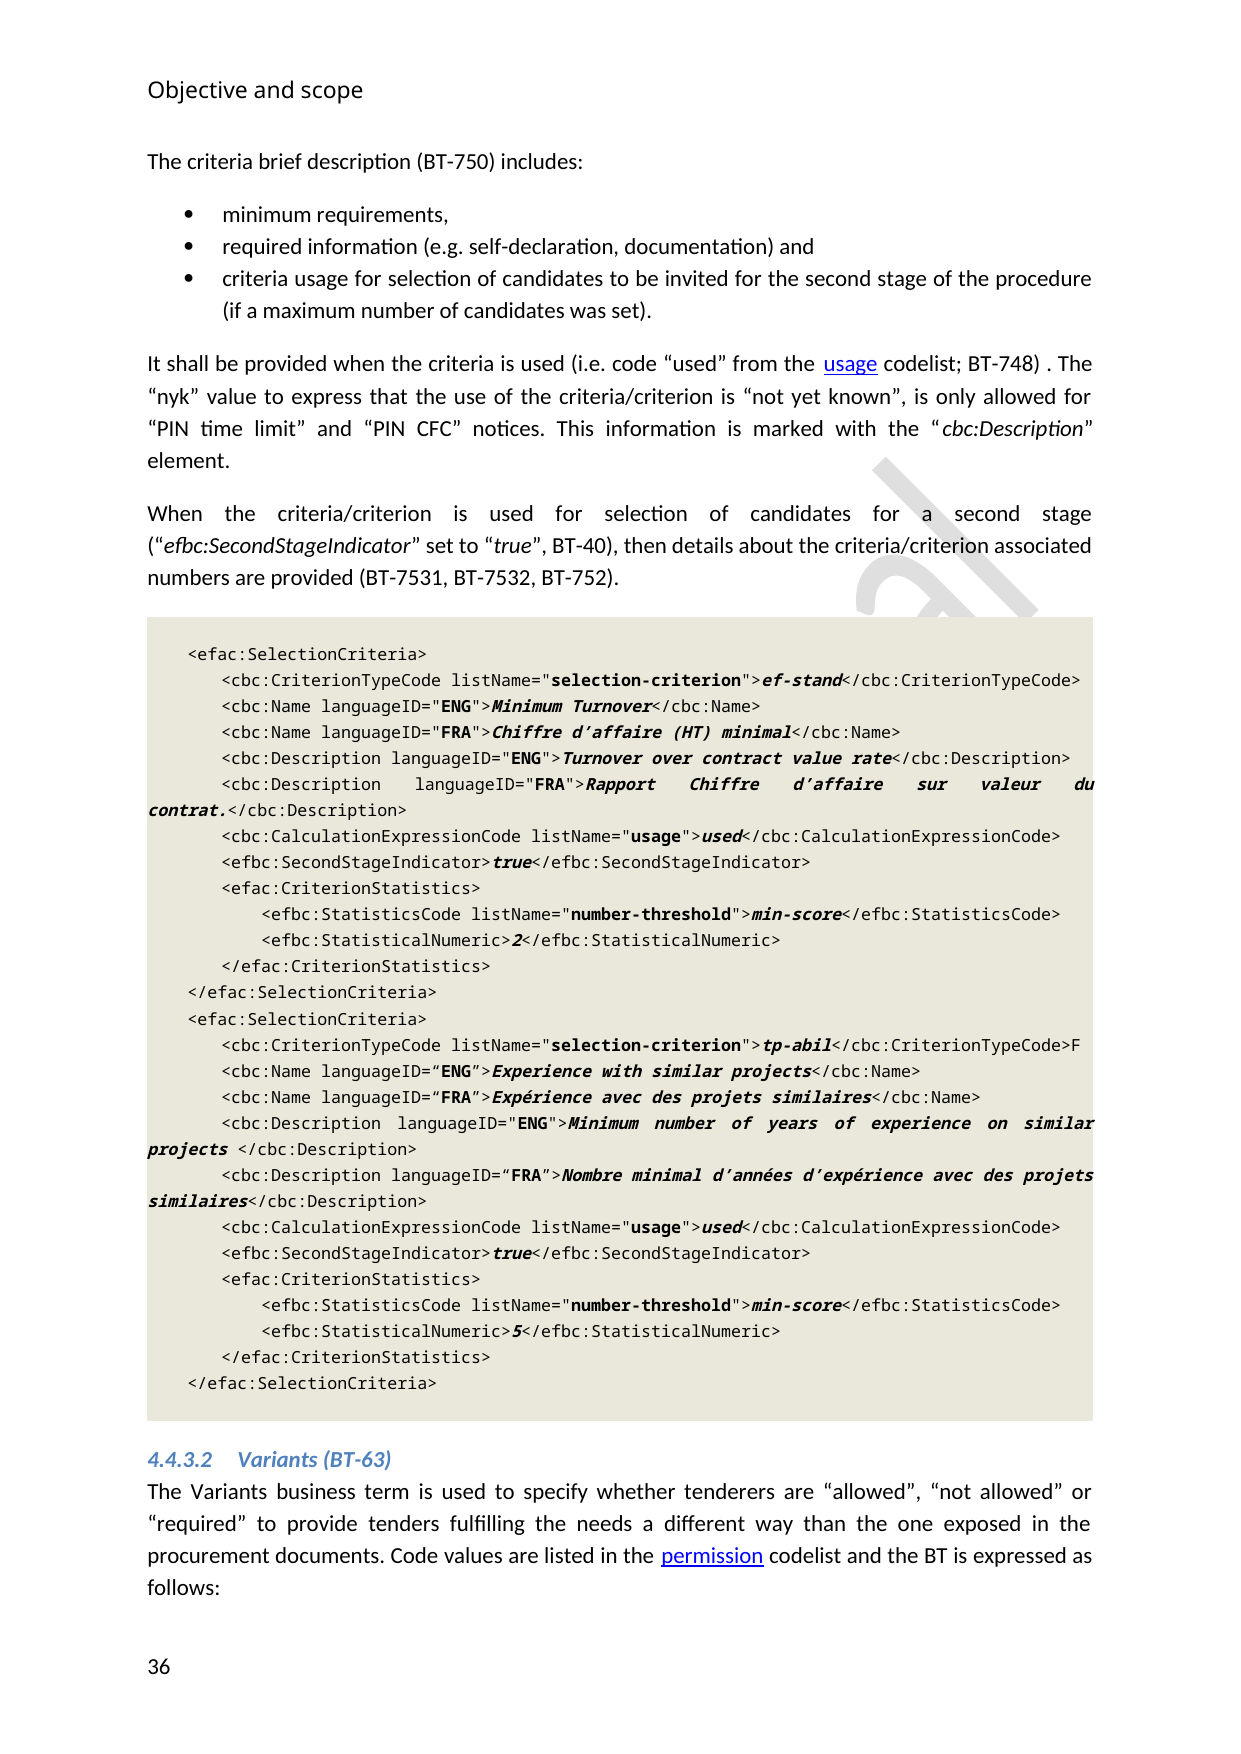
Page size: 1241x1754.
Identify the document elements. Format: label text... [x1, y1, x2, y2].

list minimum requirements, [184, 200, 1093, 228]
text The criteria brief description (BT-750) includes: [147, 147, 1093, 175]
list required information (e.g. self-declaration, documentation) and [184, 232, 1093, 260]
text </efac:CriterionStatistics> [147, 955, 1093, 978]
text <cbc:CalculationExpressionCode listName="usage">used</cbc:CalculationExpressionCode> [147, 1216, 1093, 1238]
subtitle Variants (BT-63) [147, 1445, 1093, 1473]
text <efbc:StatisticsCode listName="number-threshold">min-score</efbc:StatisticsCode> [147, 1294, 1093, 1316]
text <cbc:Description languageID="ENG">Minimum number of years of experience on similar projects </cbc:Description> [147, 1111, 1093, 1160]
text <efac:SelectionCriteria> [147, 643, 1093, 665]
text <efac:CriterionStatistics> [147, 1268, 1093, 1290]
text <cbc:CriterionTypeCode listName="selection-criterion">tp-abil</cbc:CriterionTypeCode>F [147, 1033, 1093, 1056]
text <cbc:Description languageID="ENG">Turnover over contract value rate</cbc:Description> [147, 747, 1093, 769]
text <cbc:Name languageID="FRA">Chiffre d’affaire (HT) minimal</cbc:Name> [147, 721, 1093, 743]
text <cbc:CriterionTypeCode listName="selection-criterion">ef-stand</cbc:CriterionTypeCode> [147, 669, 1093, 691]
text <efbc:StatisticalNumeric>2</efbc:StatisticalNumeric> [147, 929, 1093, 952]
list criteria usage for selection of candidates to be invited for the second stage of the procedure (if a maximum number of candidates was set). [184, 264, 1093, 324]
text <cbc:Description languageID="FRA">Rapport Chiffre d’affaire sur valeur du contrat.</cbc:Description> [147, 773, 1093, 822]
text <efac:CriterionStatistics> [147, 877, 1093, 900]
text <efac:SelectionCriteria> [147, 1007, 1093, 1030]
text </efac:CriterionStatistics> [147, 1346, 1093, 1368]
text <cbc:Name languageID=“ENG”>Experience with similar projects</cbc:Name> [147, 1059, 1093, 1082]
text <cbc:Name languageID="ENG">Minimum Turnover</cbc:Name> [147, 695, 1093, 717]
text The Variants business term is used to specify whether tenderers are “allowed”, “not allowed” or “required” to provide tenders fulfilling the needs a different way than the one exposed in the procurement documents. Code values are listed in the permission codelist and the BT is expressed as follows: [147, 1477, 1093, 1601]
text </efac:SelectionCriteria> [147, 1372, 1093, 1394]
text <efbc:StatisticalNumeric>5</efbc:StatisticalNumeric> [147, 1320, 1093, 1342]
text <efbc:SecondStageIndicator>true</efbc:SecondStageIndicator> [147, 851, 1093, 874]
text It shall be provided when the criteria is used (i.e. code “used” from the usage codelist; BT-748) . The “nyk” value to express that the use of the criteria/criterion is “not yet known”, is only allowed for “PIN time limit” and “PIN CFC” notices. This information is marked with the “cbc:Description” element. [147, 349, 1093, 474]
text <efbc:StatisticsCode listName="number-threshold">min-score</efbc:StatisticsCode> [147, 903, 1093, 926]
text <cbc:CalculationExpressionCode listName="usage">used</cbc:CalculationExpressionCode> [147, 825, 1093, 848]
text <cbc:Name languageID=“FRA”>Expérience avec des projets similaires</cbc:Name> [147, 1085, 1093, 1108]
text <efbc:SecondStageIndicator>true</efbc:SecondStageIndicator> [147, 1242, 1093, 1264]
text When the criteria/criterion is used for selection of candidates for a second stage (“efbc:SecondStageIndicator” set to “true”, BT-40), then details about the criteria/criterion associated numbers are provided (BT-7531, BT-7532, BT-752). [147, 499, 1093, 592]
text </efac:SelectionCriteria> [147, 981, 1093, 1004]
text <cbc:Description languageID=“FRA”>Nombre minimal d’années d’expérience avec des projets similaires</cbc:Description> [147, 1163, 1093, 1212]
